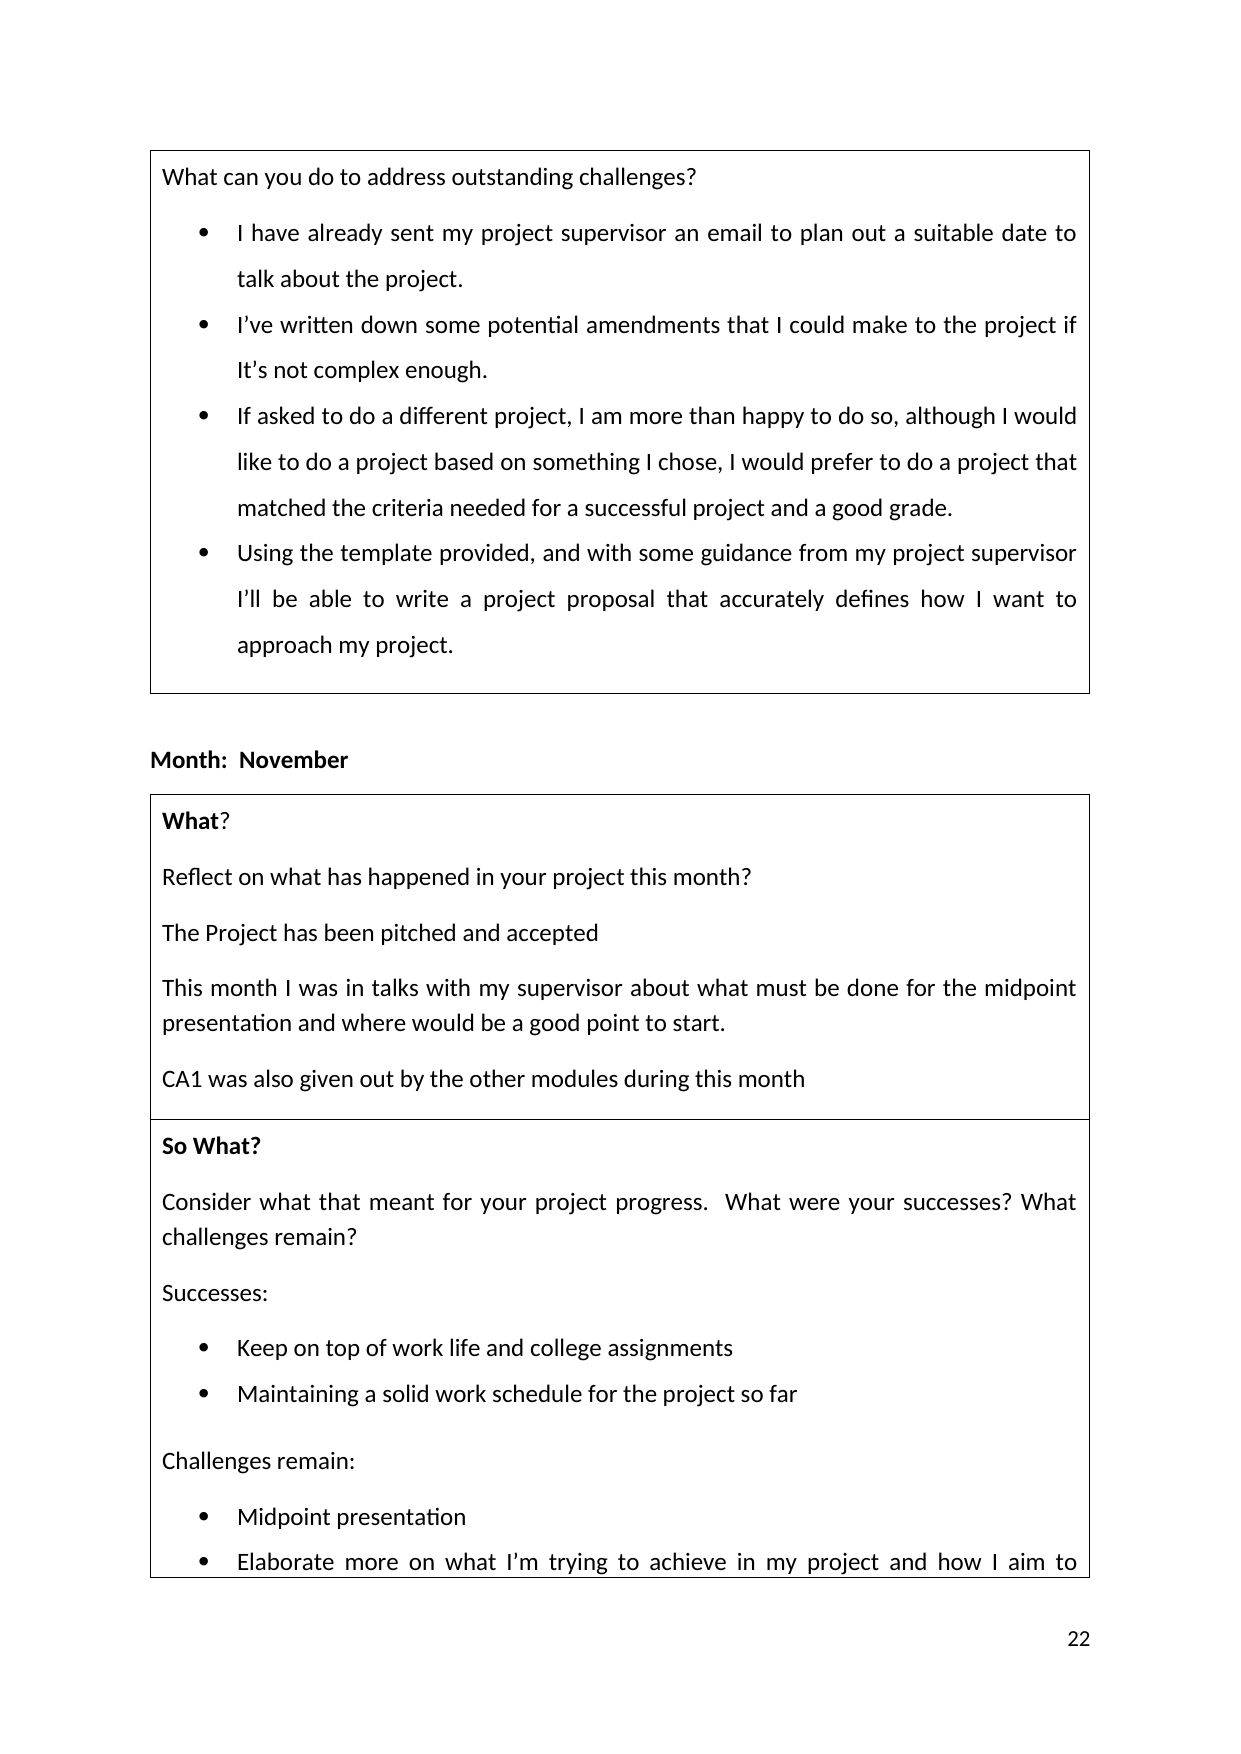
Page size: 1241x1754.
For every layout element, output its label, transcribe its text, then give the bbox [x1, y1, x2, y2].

table_header What? Reflect on what has happened in your project this month? The Project has been pitched and accepted This month I was in talks with my supervisor about what must be done for the midpoint presentation and where would be a good point to start. CA1 was also given out by the other modules during this month [151, 795, 1089, 1118]
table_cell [151, 151, 1089, 693]
text Month: November [150, 744, 1090, 774]
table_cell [151, 1120, 1089, 1577]
